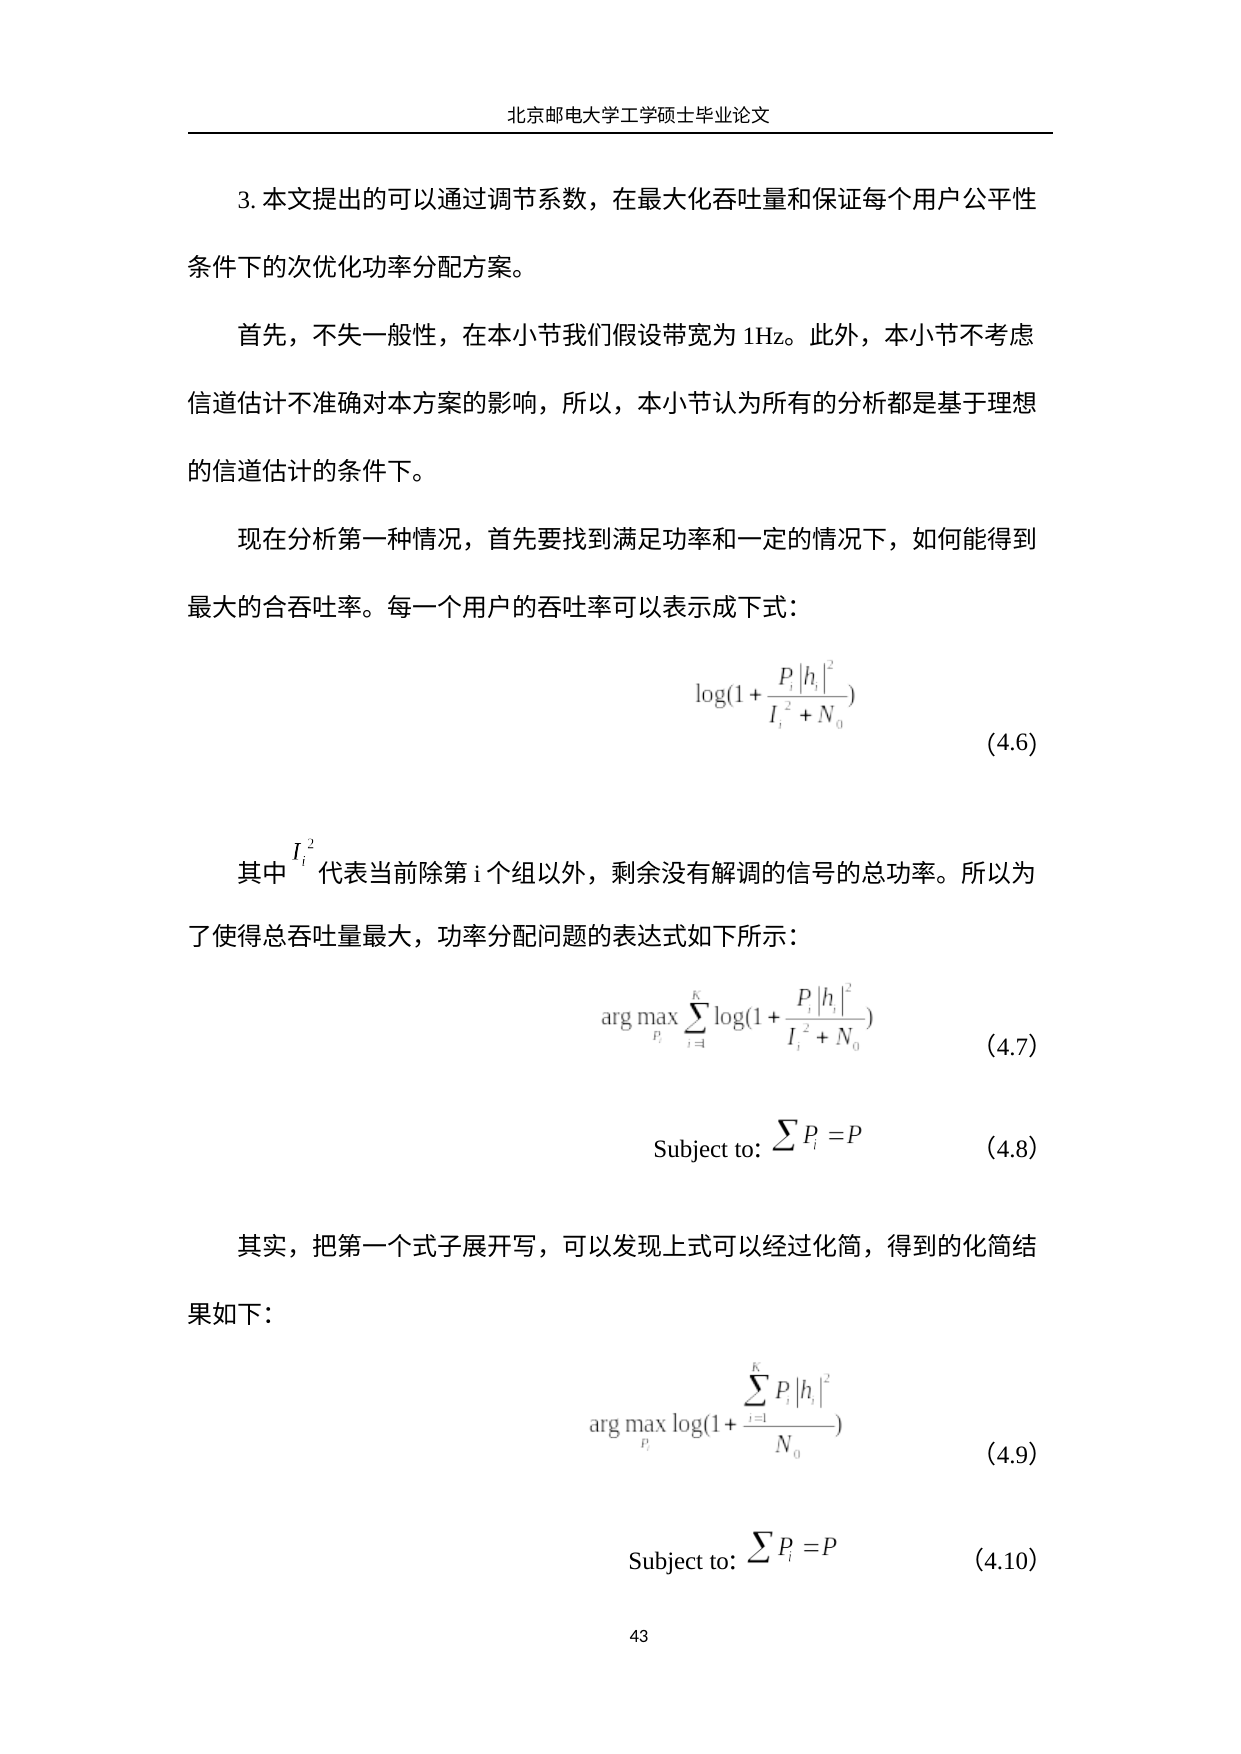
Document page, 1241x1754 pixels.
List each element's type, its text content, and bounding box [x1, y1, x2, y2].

text Subject to: （4.10） [187, 1518, 1053, 1586]
text （4.9） [187, 1346, 1053, 1482]
text 其实，把第一个式子展开写，可以发现上式可以经过化简，得到的化简结果如下： [187, 1210, 1053, 1346]
text Subject to: （4.8） [187, 1106, 1053, 1174]
text 其中代表当前除第i个组以外，剩余没有解调的信号的总功率。所以为了使得总吞吐量最大，功率分配问题的表达式如下所示： [187, 832, 1053, 968]
text （4.6） [187, 639, 1053, 775]
text 3. 本文提出的可以通过调节系数，在最大化吞吐量和保证每个用户公平性条件下的次优化功率分配方案。 [187, 164, 1053, 300]
text 现在分析第一种情况，首先要找到满足功率和一定的情况下，如何能得到最大的合吞吐率。每一个用户的吞吐率可以表示成下式： [187, 503, 1053, 639]
text 首先，不失一般性，在本小节我们假设带宽为1Hz。此外，本小节不考虑信道估计不准确对本方案的影响，所以，本小节认为所有的分析都是基于理想的信道估计的条件下。 [187, 300, 1053, 503]
text （4.7） [187, 968, 1053, 1070]
